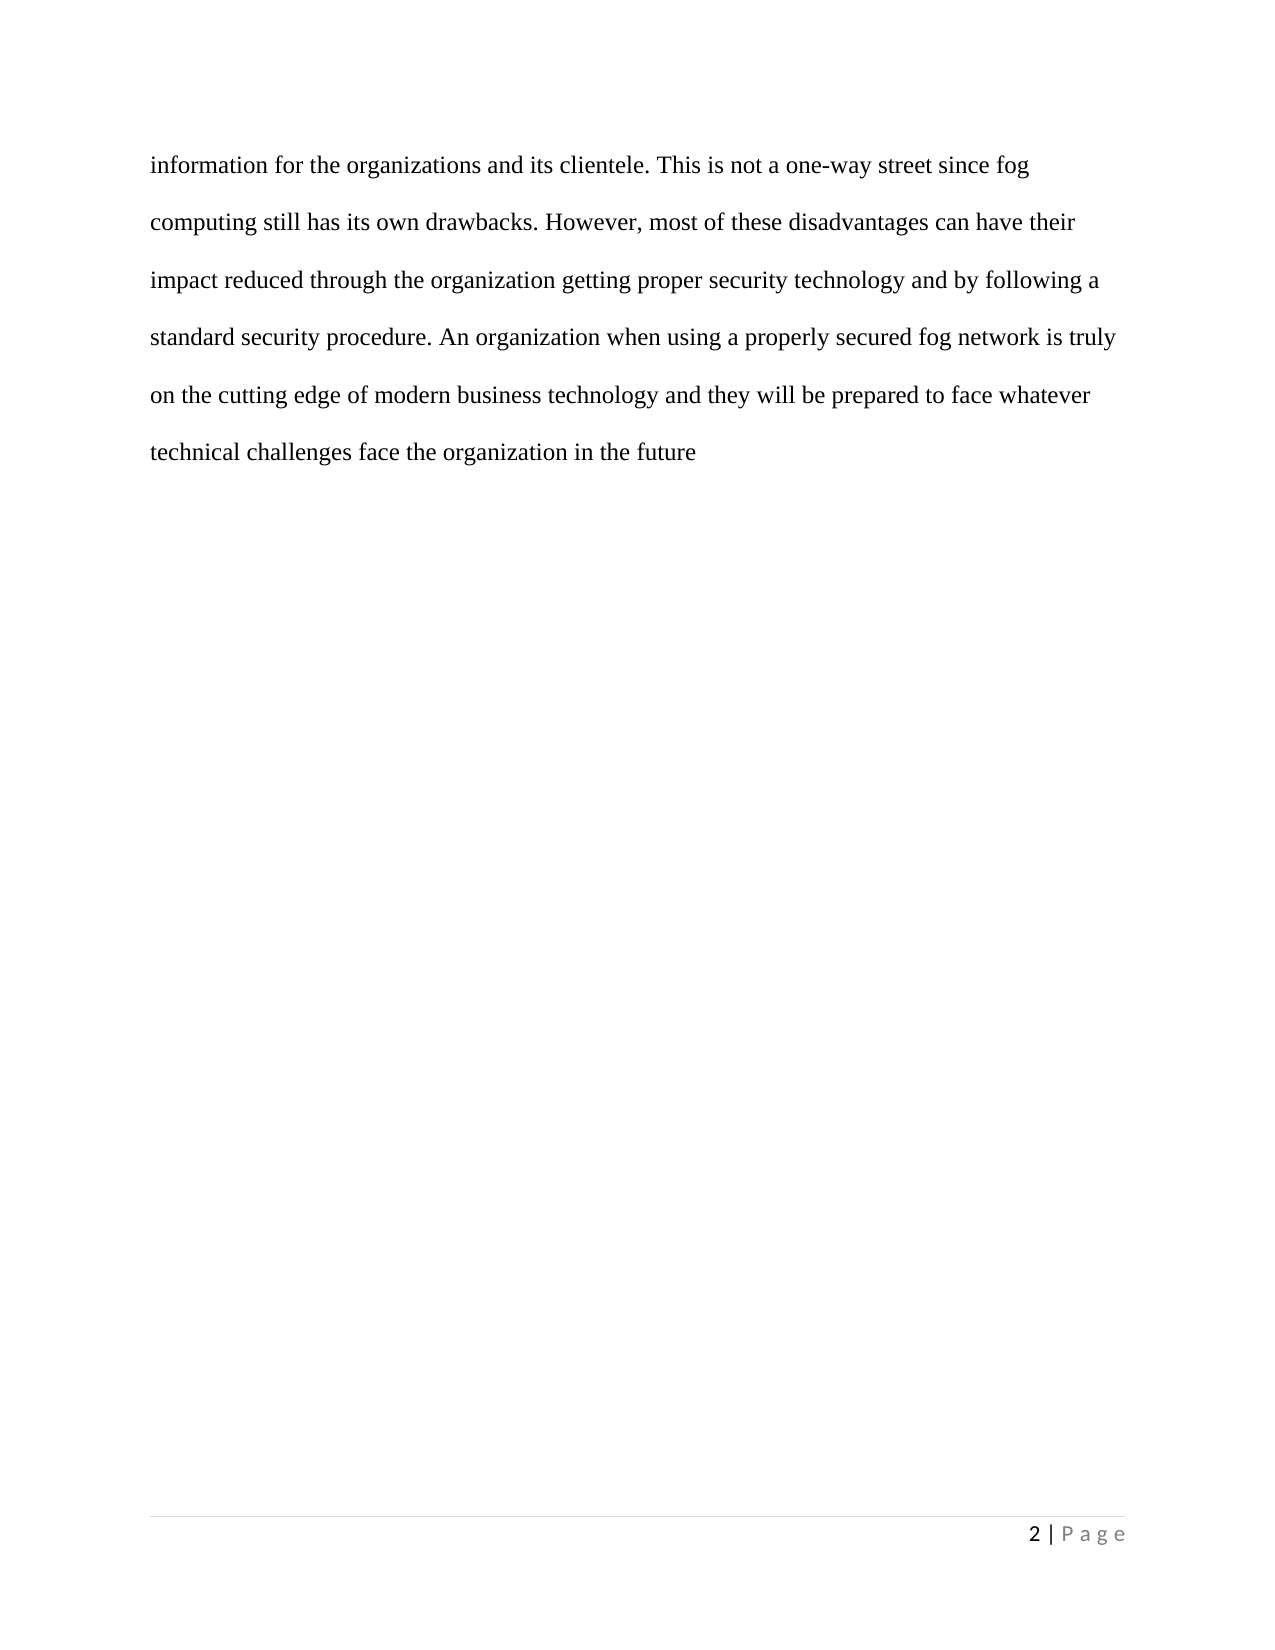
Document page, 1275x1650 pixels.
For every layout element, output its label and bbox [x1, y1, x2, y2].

text [150, 150, 1125, 466]
